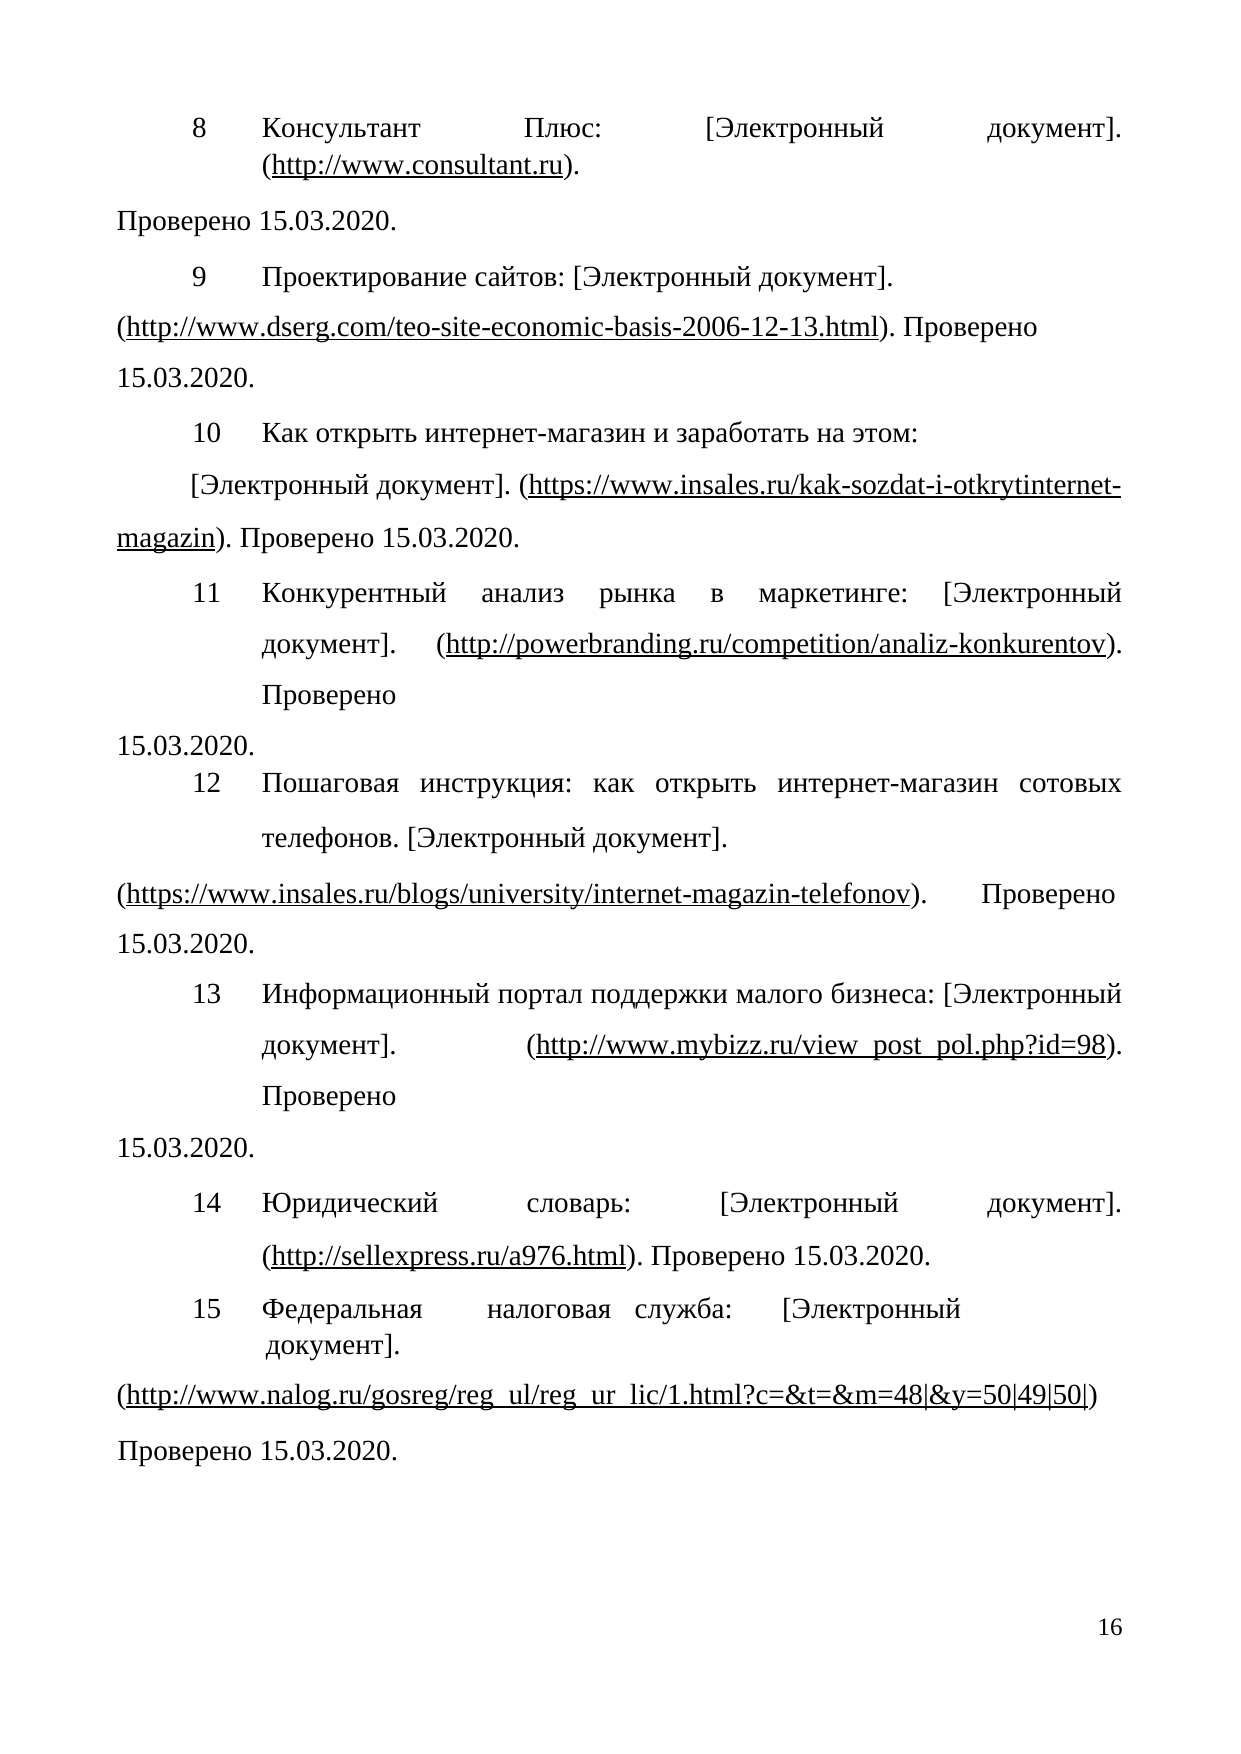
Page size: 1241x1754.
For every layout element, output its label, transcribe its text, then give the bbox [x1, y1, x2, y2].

text (http://www.dserg.com/teo-site-economic-basis-2006-12-13.html). Проверено [116, 309, 1123, 343]
list Федеральная налоговая служба: [Электронный документ]. [192, 1291, 1123, 1361]
list Как открыть интернет-магазин и заработать на этом: [192, 415, 1123, 449]
list Консультант Плюс: [Электронный документ]. (http://www.consultant.ru). [192, 111, 1123, 181]
text [Электронный документ]. (https://www.insales.ru/kak-sozdat-i-otkrytinternet-magazin). Проверено 15.03.2020. [116, 467, 1123, 554]
text 15.03.2020. [116, 728, 1123, 761]
list Информационный портал поддержки малого бизнеса: [Электронный документ]. (http://www.mybizz.ru/view_post_pol.php?id=98). Проверено [192, 976, 1123, 1112]
text 15.03.2020. [116, 1130, 1123, 1163]
text 15.03.2020. [116, 926, 1123, 960]
list Юридический словарь: [Электронный документ]. (http://sellexpress.ru/a976.html). Проверено 15.03.2020. [192, 1185, 1123, 1271]
list Конкурентный анализ рынка в маркетинге: [Электронный документ]. (http://powerbranding.ru/competition/analiz-konkurentov). Проверено [192, 576, 1123, 710]
text (http://www.nalog.ru/gosreg/reg_ul/reg_ur_lic/1.html?c=&t=&m=48|&y=50|49|50|) Проверено 15.03.2020. [116, 1377, 1123, 1466]
list Проектирование сайтов: [Электронный документ]. [192, 259, 1123, 292]
text 15.03.2020. [116, 360, 1123, 393]
text (https://www.insales.ru/blogs/university/internet-magazin-telefonov). Проверено [116, 876, 1123, 909]
text Проверено 15.03.2020. [116, 203, 1123, 236]
list Пошаговая инструкция: как открыть интернет-магазин сотовых телефонов. [Электронный документ]. [192, 765, 1123, 854]
